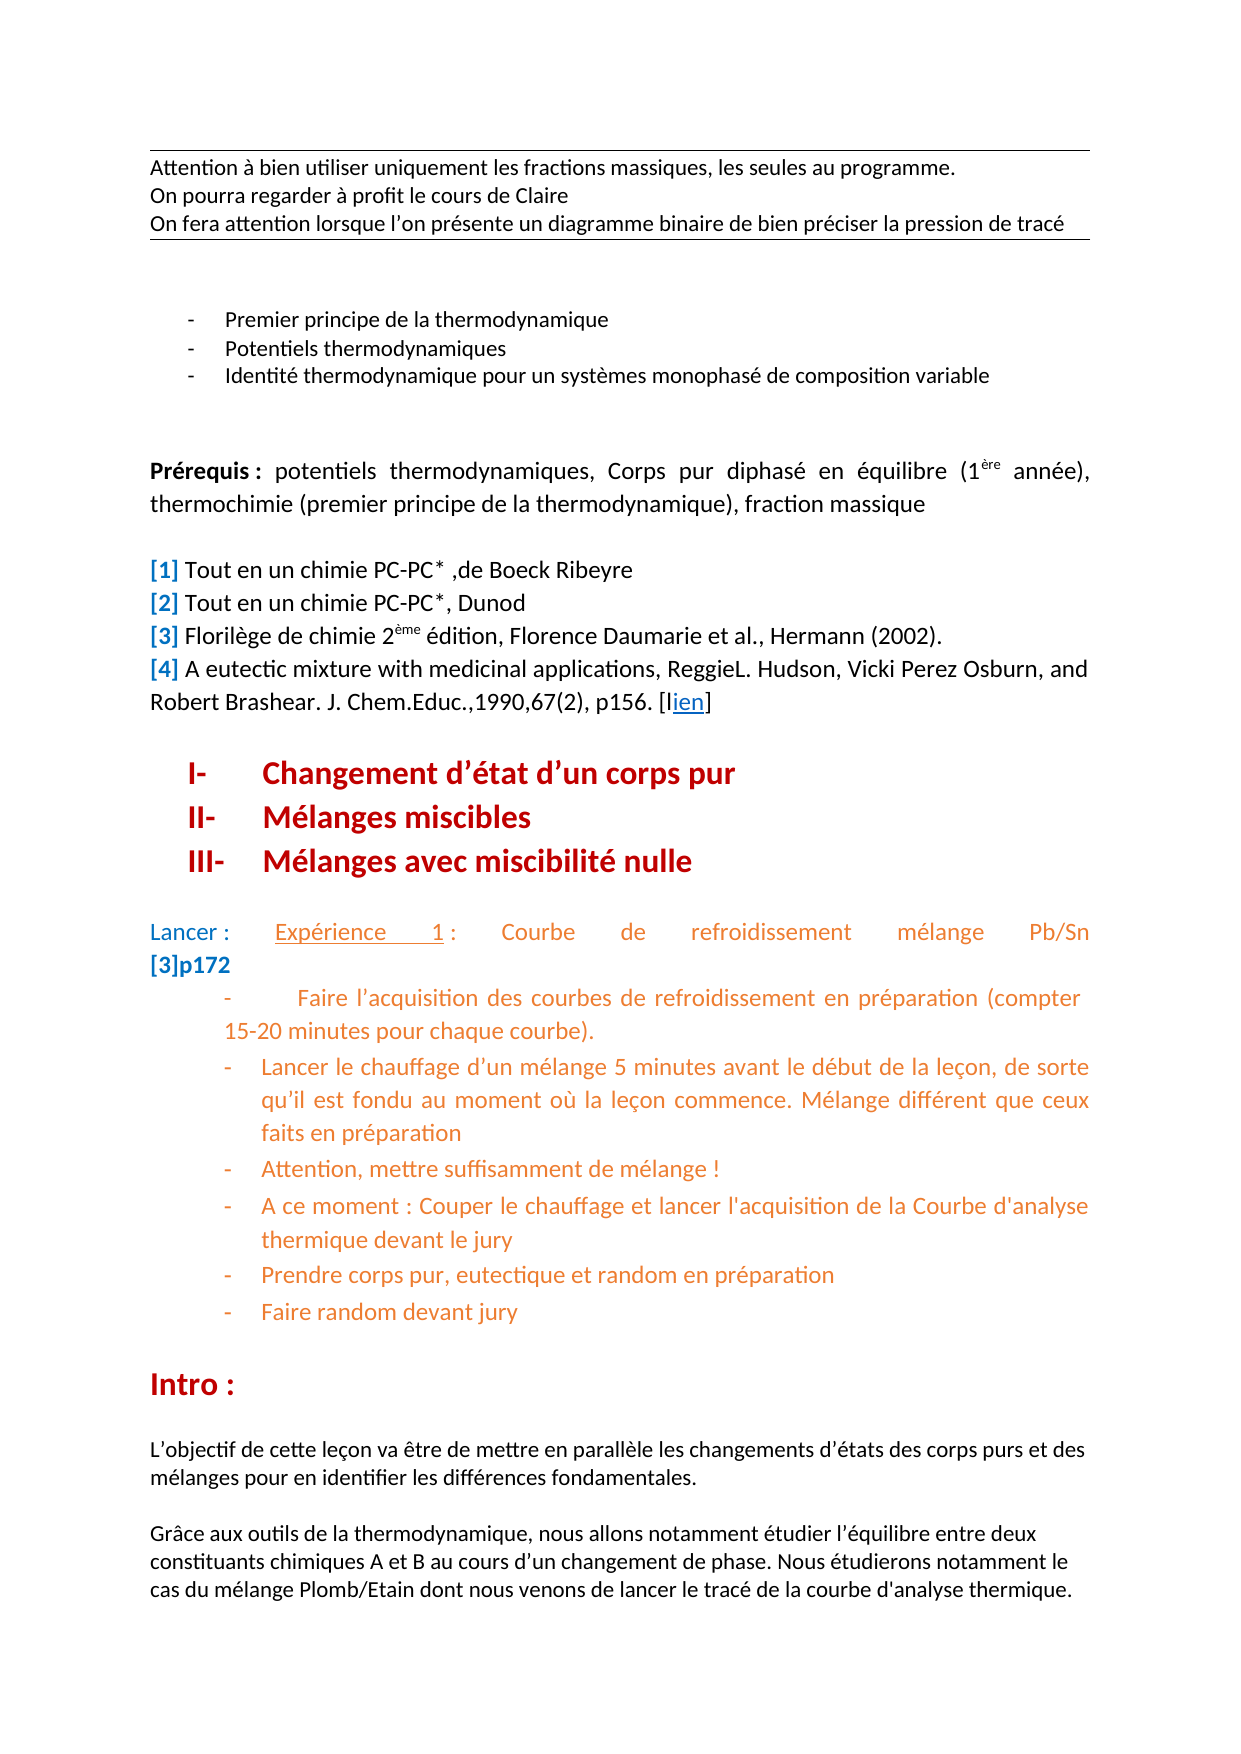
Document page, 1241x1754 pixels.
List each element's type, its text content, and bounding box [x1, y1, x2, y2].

text Prérequis : potentiels thermodynamiques, Corps pur diphasé en équilibre (1ère année), thermochimie (premier principe de la thermodynamique), fraction massique [150, 456, 1090, 519]
list Mélanges avec miscibilité nulle [187, 840, 1090, 880]
list Mélanges miscibles [187, 796, 1090, 836]
text Attention à bien utiliser uniquement les fractions massiques, les seules au programme. [150, 151, 1090, 181]
list Identité thermodynamique pour un systèmes monophasé de composition variable [187, 362, 1090, 390]
text On fera attention lorsque l’on présente un diagramme binaire de bien préciser la pression de tracé [150, 206, 1090, 239]
text Grâce aux outils de la thermodynamique, nous allons notamment étudier l’équilibre entre deux constituants chimiques A et B au cours d’un changement de phase. Nous étudierons notamment le cas du mélange Plomb/Etain dont nous venons de lancer le tracé de la courbe d'analyse thermique. [150, 1519, 1090, 1603]
list Faire random devant jury [223, 1293, 1090, 1327]
text On pourra regarder à profit le cours de Claire [150, 181, 1090, 206]
list Prendre corps pur, eutectique et random en préparation [223, 1257, 1090, 1291]
text Intro : [150, 1363, 1090, 1404]
list Lancer le chauffage d’un mélange 5 minutes avant le début de la leçon, de sorte qu’il est fondu au moment où la leçon commence. Mélange différent que ceux faits en préparation [223, 1048, 1090, 1148]
text [3] Florilège de chimie 2ème édition, Florence Daumarie et al., Hermann (2002). [150, 620, 1090, 651]
list Attention, mettre suffisamment de mélange ! [223, 1151, 1090, 1184]
text Lancer : Expérience 1 : Courbe de refroidissement mélange Pb/Sn [3]p172 [150, 917, 1090, 980]
text - Faire l’acquisition des courbes de refroidissement en préparation (compter 15-20 minutes pour chaque courbe). [150, 982, 1090, 1046]
list Potentiels thermodynamiques [187, 334, 1090, 362]
list A ce moment : Couper le chauffage et lancer l'acquisition de la Courbe d'analyse thermique devant le jury [223, 1187, 1090, 1254]
list Premier principe de la thermodynamique [187, 306, 1090, 334]
text [2] Tout en un chimie PC-PC*, Dunod [150, 587, 1090, 618]
text L’objectif de cette leçon va être de mettre en parallèle les changements d’états des corps purs et des mélanges pour en identifier les différences fondamentales. [150, 1435, 1090, 1491]
text [4] A eutectic mixture with medicinal applications, ReggieL. Hudson, Vicki Perez Osburn, and Robert Brashear. J. Chem.Educ.,1990,67(2), p156. [lien] [150, 653, 1090, 716]
list Changement d’état d’un corps pur [187, 752, 1090, 792]
text [1] Tout en un chimie PC-PC* ,de Boeck Ribeyre [150, 554, 1090, 585]
